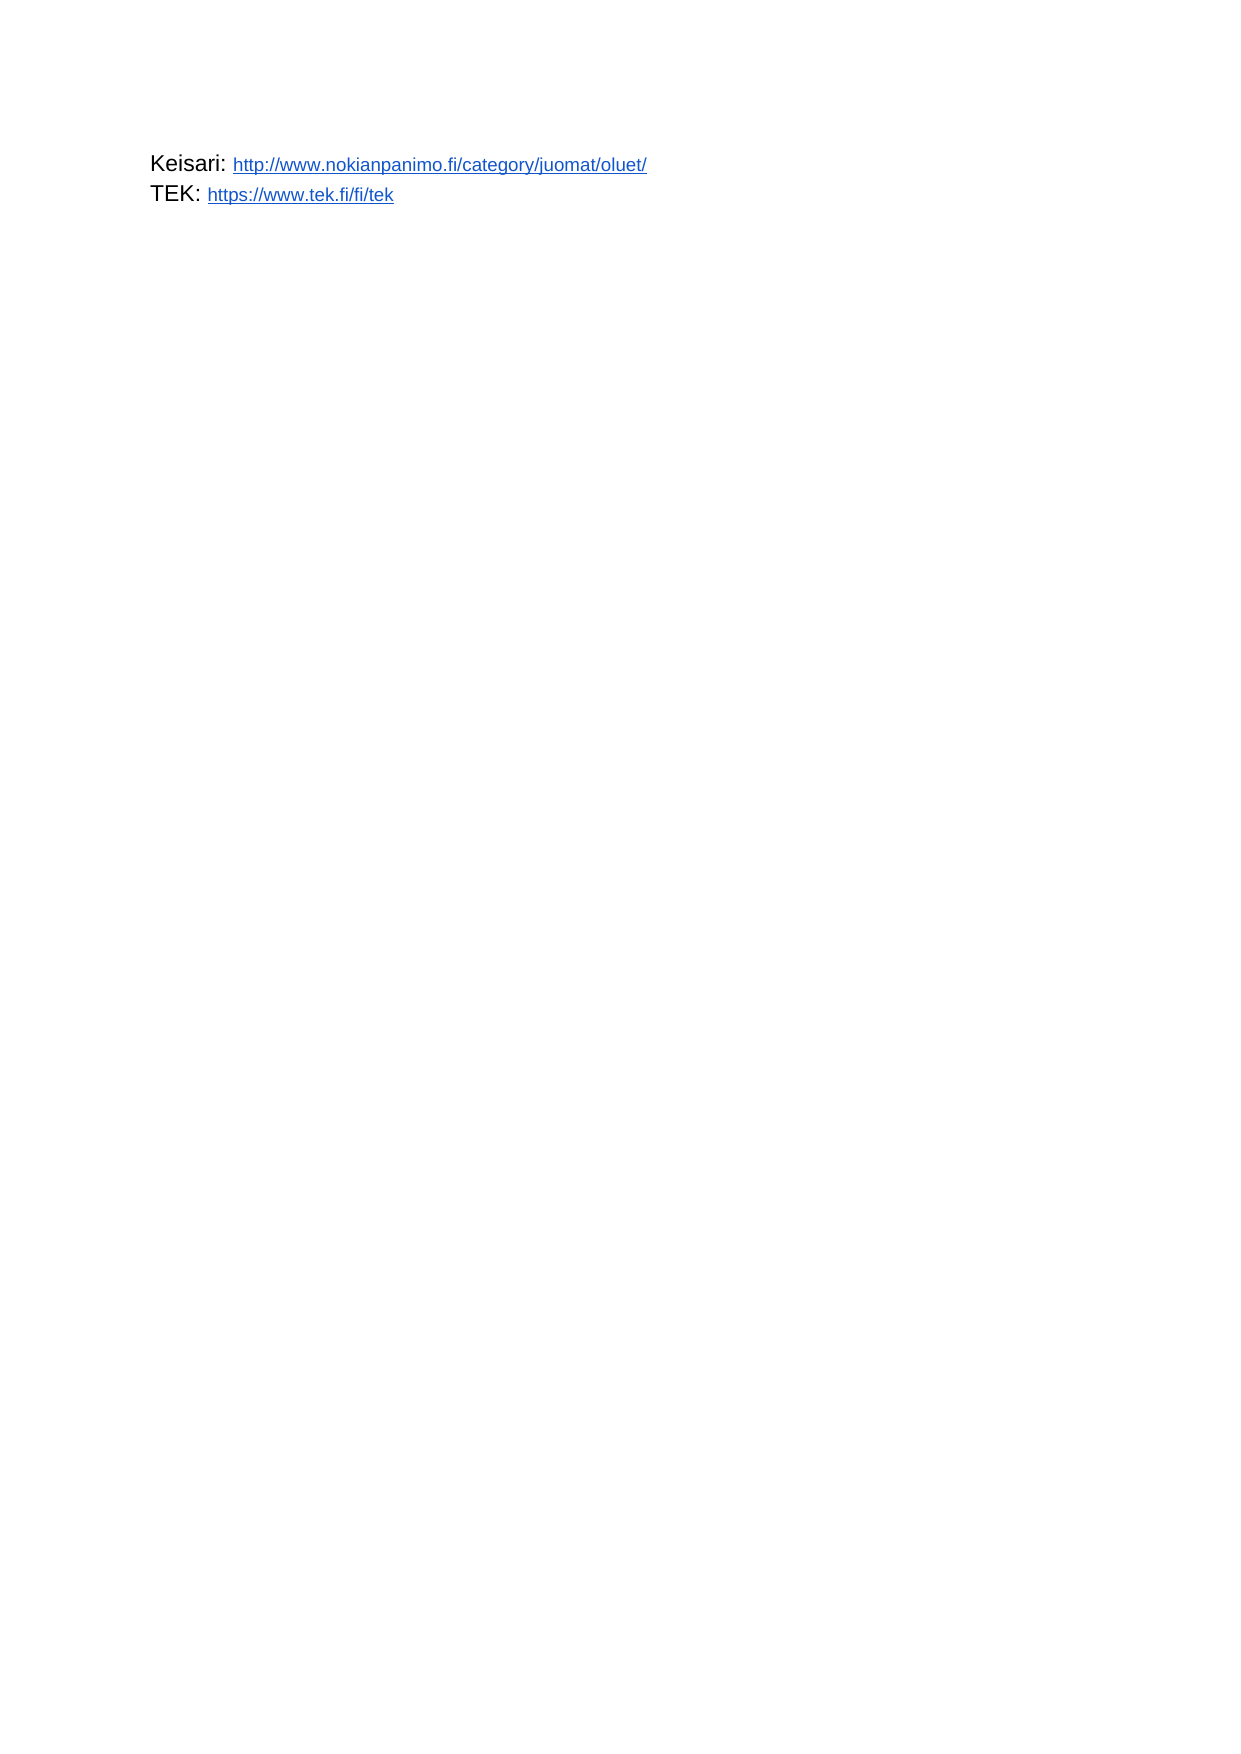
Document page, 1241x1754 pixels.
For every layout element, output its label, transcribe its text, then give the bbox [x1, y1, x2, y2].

text Keisari: http://www.nokianpanimo.fi/category/juomat/oluet/ [150, 150, 1090, 176]
text TEK: https://www.tek.fi/fi/tek [150, 180, 1090, 207]
